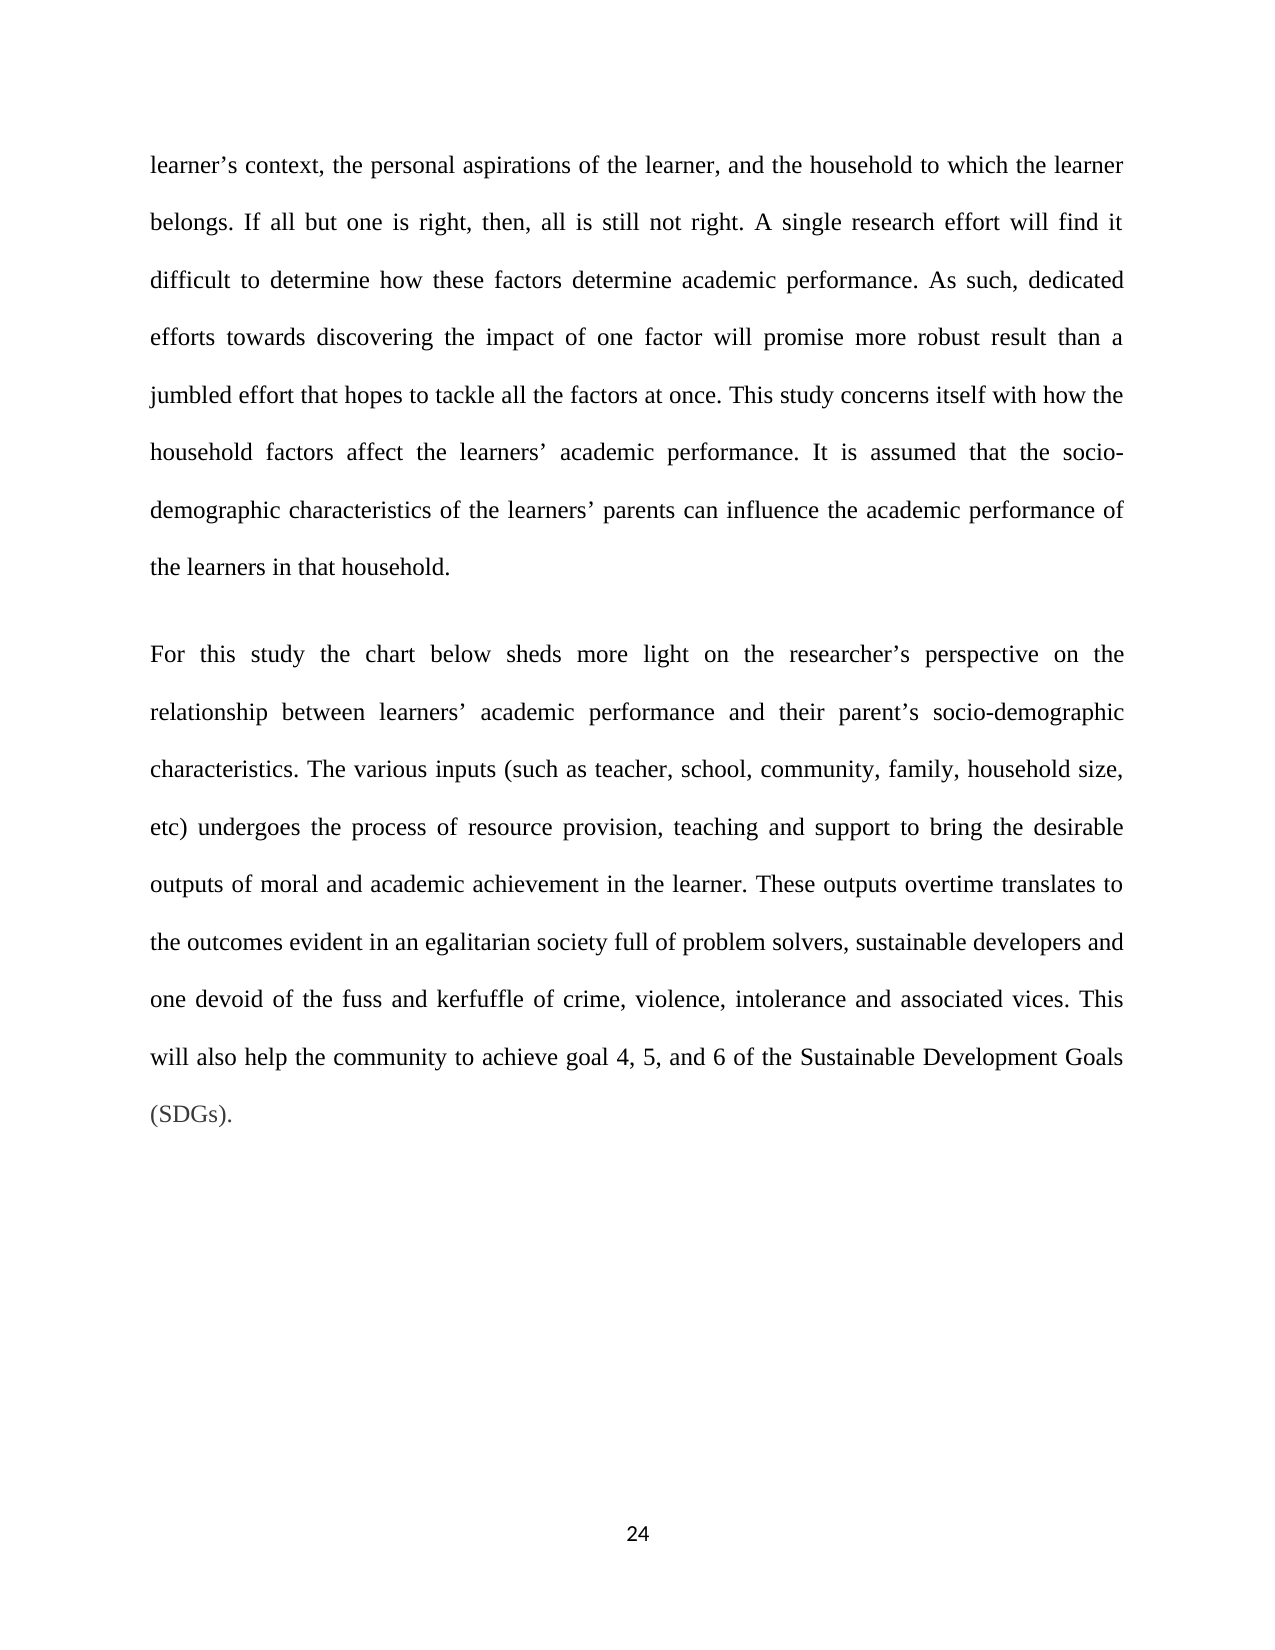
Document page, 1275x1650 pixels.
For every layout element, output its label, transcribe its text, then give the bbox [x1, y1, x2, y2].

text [150, 150, 1125, 581]
text For this study the chart below sheds more light on the researcher’s perspective on the relationship between learners’ academic performance and their parent’s socio-demographic characteristics. The various inputs (such as teacher, school, community, family, household size, etc) undergoes the process of resource provision, teaching and support to bring the desirable outputs of moral and academic achievement in the learner. These outputs overtime translates to the outcomes evident in an egalitarian society full of problem solvers, sustainable developers and one devoid of the fuss and kerfuffle of crime, violence, intolerance and associated vices. This will also help the community to achieve goal 4, 5, and 6 of the Sustainable Development Goals (SDGs). [150, 639, 1125, 1128]
